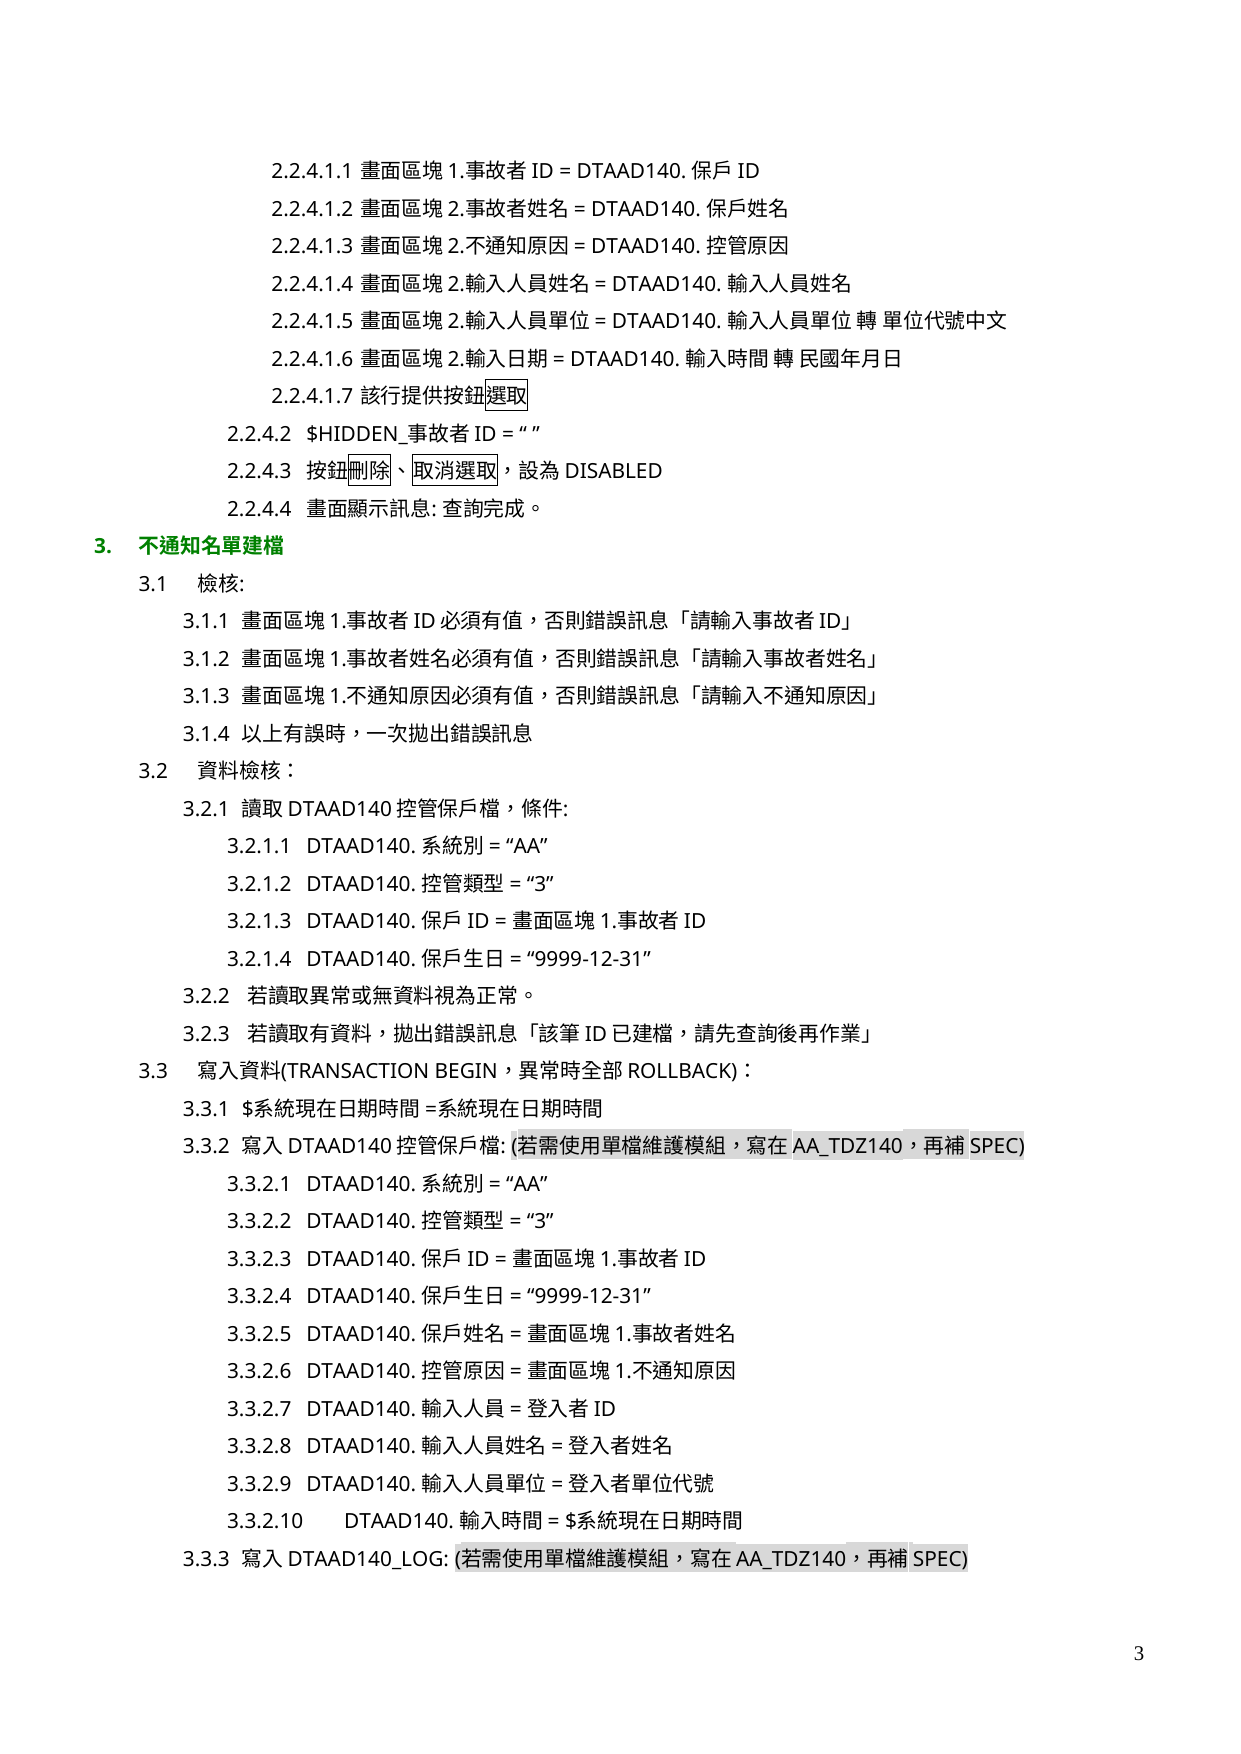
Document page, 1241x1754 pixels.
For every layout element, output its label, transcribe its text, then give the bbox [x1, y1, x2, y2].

list 寫入DTAAD140_LOG: (若需使用單檔維護模組，寫在AA_TDZ140，再補SPEC) [183, 1538, 1144, 1576]
list DTAAD140. 系統別 = “AA” [227, 826, 1144, 863]
list DTAAD140. 輸入人員 = 登入者ID [227, 1388, 1144, 1426]
list 畫面區塊2.輸入人員單位 = DTAAD140. 輸入人員單位 轉 單位代號中文 [271, 301, 1144, 338]
list 寫入DTAAD140控管保戶檔: (若需使用單檔維護模組，寫在AA_TDZ140，再補SPEC) [183, 1126, 1144, 1163]
list 該行提供按鈕選取 [271, 376, 1144, 413]
list DTAAD140. 保戶ID = 畫面區塊1.事故者ID [227, 1238, 1144, 1276]
list $HIDDEN_事故者ID = “ ” [227, 413, 1144, 451]
list 寫入資料(TRANSACTION BEGIN，異常時全部ROLLBACK)： [138, 1051, 1144, 1088]
list DTAAD140. 控管類型 = “3” [227, 863, 1144, 901]
list DTAAD140. 保戶生日 = “9999-12-31” [227, 938, 1144, 976]
list 不通知名單建檔 [94, 526, 1144, 563]
list 畫面區塊1.事故者ID必須有值，否則錯誤訊息「請輸入事故者ID」 [183, 601, 1144, 638]
list 檢核: [138, 563, 1144, 601]
list DTAAD140. 保戶姓名 = 畫面區塊1.事故者姓名 [227, 1313, 1144, 1351]
list DTAAD140. 保戶ID = 畫面區塊1.事故者ID [227, 901, 1144, 938]
list 畫面顯示訊息: 查詢完成。 [227, 488, 1144, 526]
list 若讀取有資料，拋出錯誤訊息「該筆ID已建檔，請先查詢後再作業」 [183, 1013, 1144, 1051]
list DTAAD140. 控管類型 = “3” [227, 1201, 1144, 1238]
list 以上有誤時，一次拋出錯誤訊息 [183, 713, 1144, 751]
list 畫面區塊1.事故者ID = DTAAD140. 保戶ID [271, 151, 1144, 188]
list 讀取DTAAD140控管保戶檔，條件: [183, 788, 1144, 826]
list DTAAD140. 輸入時間 = $系統現在日期時間 [227, 1501, 1144, 1538]
list DTAAD140. 系統別 = “AA” [227, 1163, 1144, 1201]
list DTAAD140. 控管原因 = 畫面區塊1.不通知原因 [227, 1351, 1144, 1388]
list 畫面區塊2.不通知原因 = DTAAD140. 控管原因 [271, 226, 1144, 263]
list 按鈕刪除、取消選取，設為DISABLED [227, 451, 1144, 488]
list 若讀取異常或無資料視為正常。 [183, 976, 1144, 1013]
list 資料檢核： [138, 751, 1144, 788]
list 畫面區塊2.輸入日期 = DTAAD140. 輸入時間 轉 民國年月日 [271, 338, 1144, 376]
list 畫面區塊1.事故者姓名必須有值，否則錯誤訊息「請輸入事故者姓名」 [183, 638, 1144, 676]
list 畫面區塊2.輸入人員姓名 = DTAAD140. 輸入人員姓名 [271, 263, 1144, 301]
list 畫面區塊1.不通知原因必須有值，否則錯誤訊息「請輸入不通知原因」 [183, 676, 1144, 713]
list $系統現在日期時間 =系統現在日期時間 [183, 1088, 1144, 1126]
list DTAAD140. 保戶生日 = “9999-12-31” [227, 1276, 1144, 1313]
list DTAAD140. 輸入人員姓名 = 登入者姓名 [227, 1426, 1144, 1463]
list DTAAD140. 輸入人員單位 = 登入者單位代號 [227, 1463, 1144, 1501]
list 畫面區塊2.事故者姓名 = DTAAD140. 保戶姓名 [271, 188, 1144, 226]
